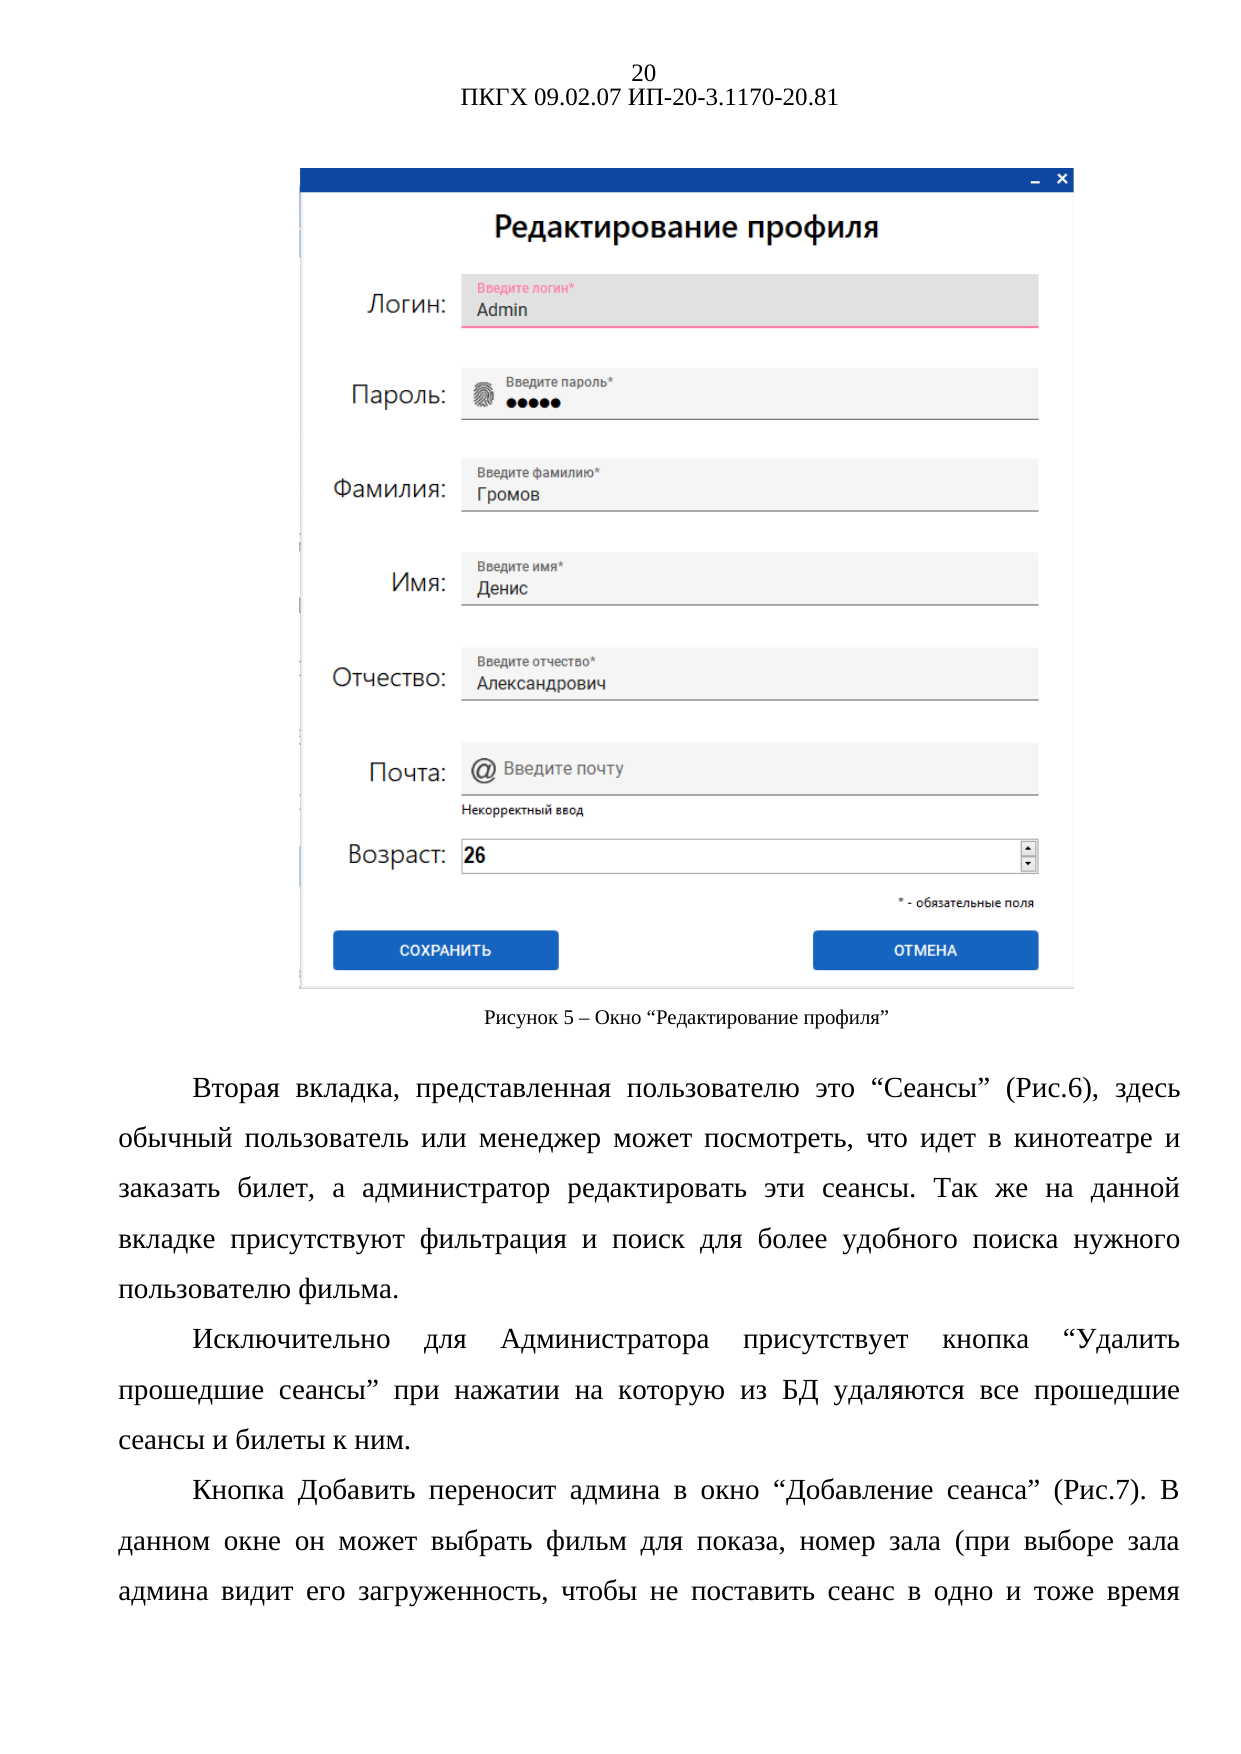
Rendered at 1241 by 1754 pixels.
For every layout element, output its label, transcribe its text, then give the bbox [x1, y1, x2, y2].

picture [299, 168, 1074, 989]
text Исключительно для Администратора присутствует кнопка “Удалить прошедшие сеансы” при нажатии на которую из БД удаляются все прошедшие сеансы и билеты к ним. [118, 1322, 1181, 1456]
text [118, 1472, 1181, 1607]
text Вторая вкладка, представленная пользователю это “Сеансы” (Рис.6), здесь обычный пользователь или менеджер может посмотреть, что идет в кинотеатре и заказать билет, а администратор редактировать эти сеансы. Так же на данной вкладке присутствуют фильтрация и поиск для более удобного поиска нужного пользователю фильма. [118, 1070, 1181, 1305]
text Рисунок 5 – Окно “Редактирование профиля” [118, 1005, 1181, 1029]
